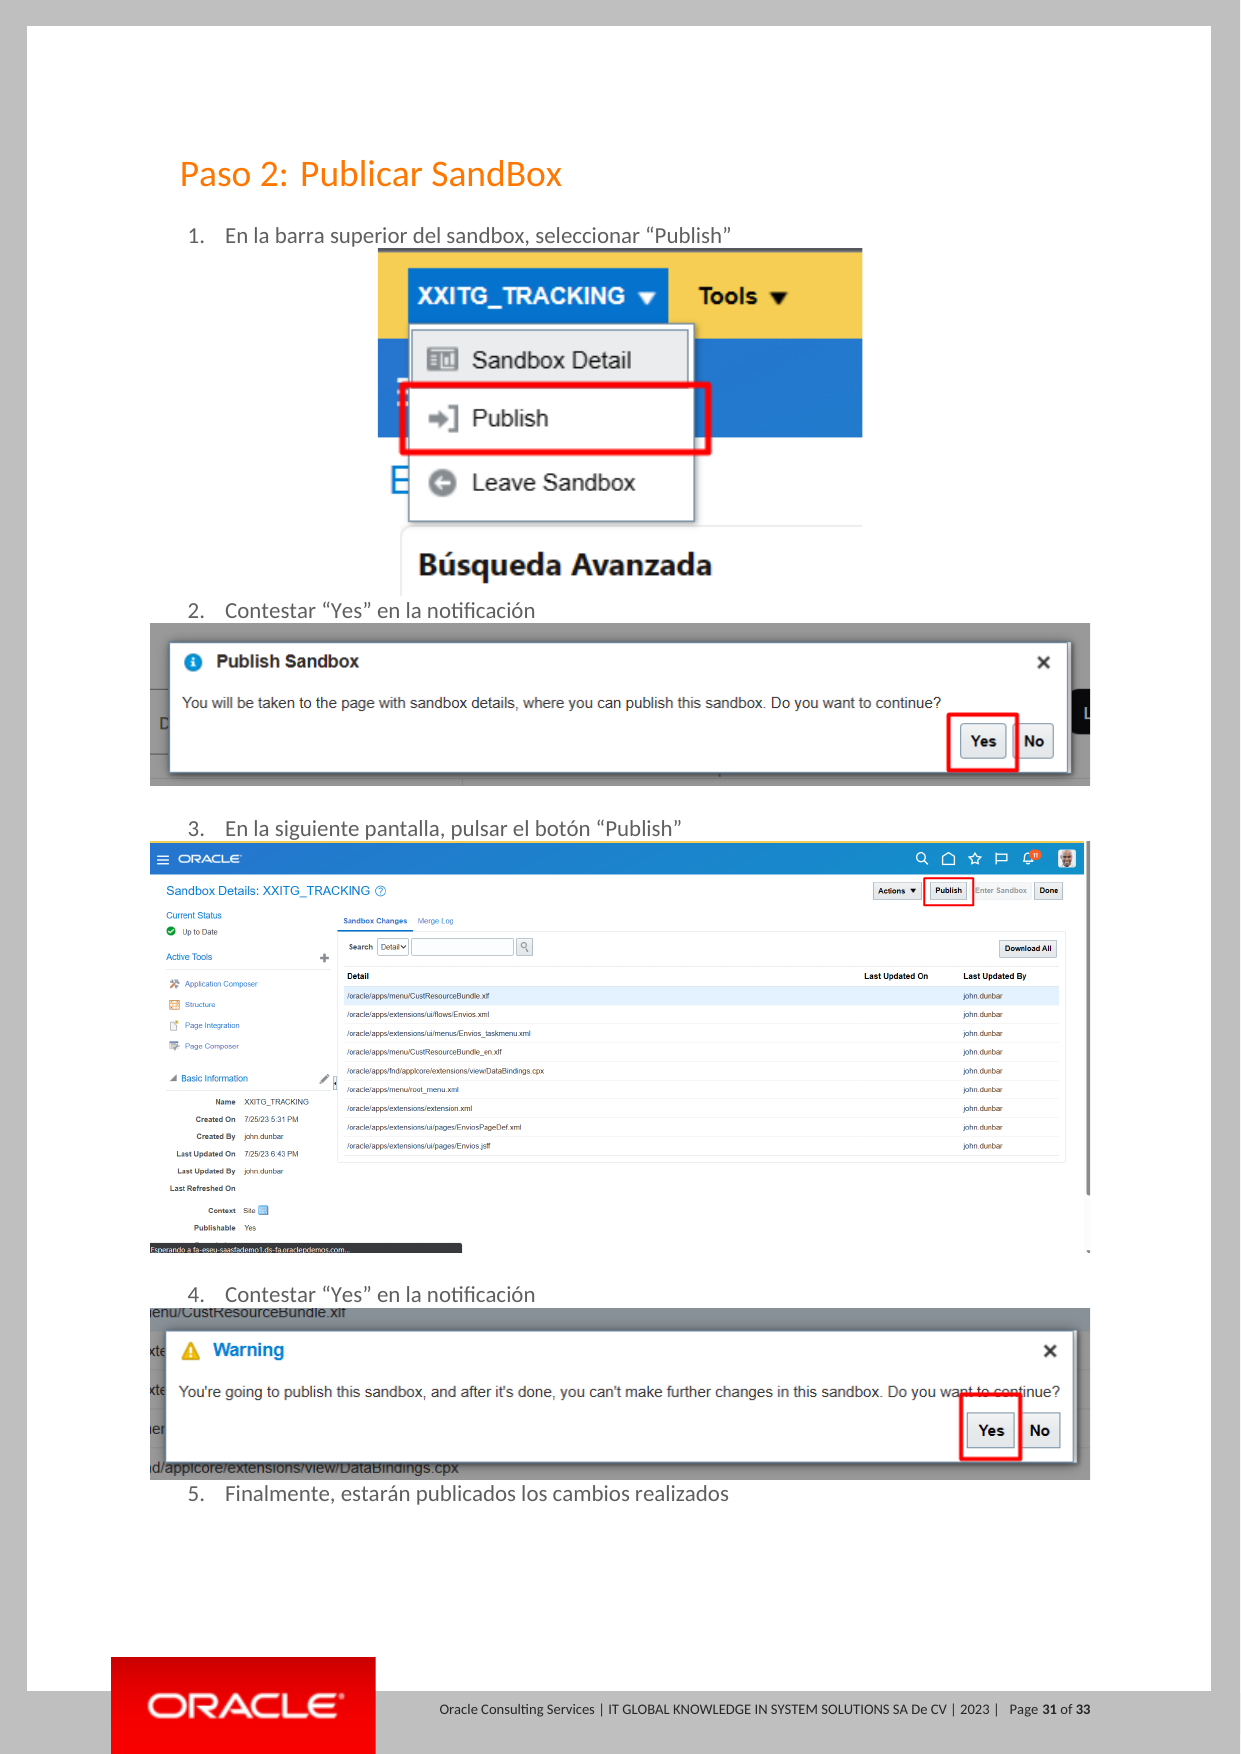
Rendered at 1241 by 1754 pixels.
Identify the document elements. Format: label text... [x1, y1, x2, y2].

list Contestar “Yes” en la notificación [187, 596, 1090, 623]
picture [111, 1657, 376, 1754]
picture [377, 248, 863, 596]
picture [150, 841, 1091, 1253]
subtitle Publicar SandBox [179, 150, 1090, 196]
picture [150, 623, 1091, 786]
list En la siguiente pantalla, pulsar el botón “Publish” [187, 814, 1090, 841]
picture [150, 1308, 1091, 1480]
list En la barra superior del sandbox, seleccionar “Publish” [187, 221, 1090, 249]
list Contestar “Yes” en la notificación [187, 1280, 1090, 1308]
list Finalmente, estarán publicados los cambios realizados [187, 1480, 1090, 1507]
